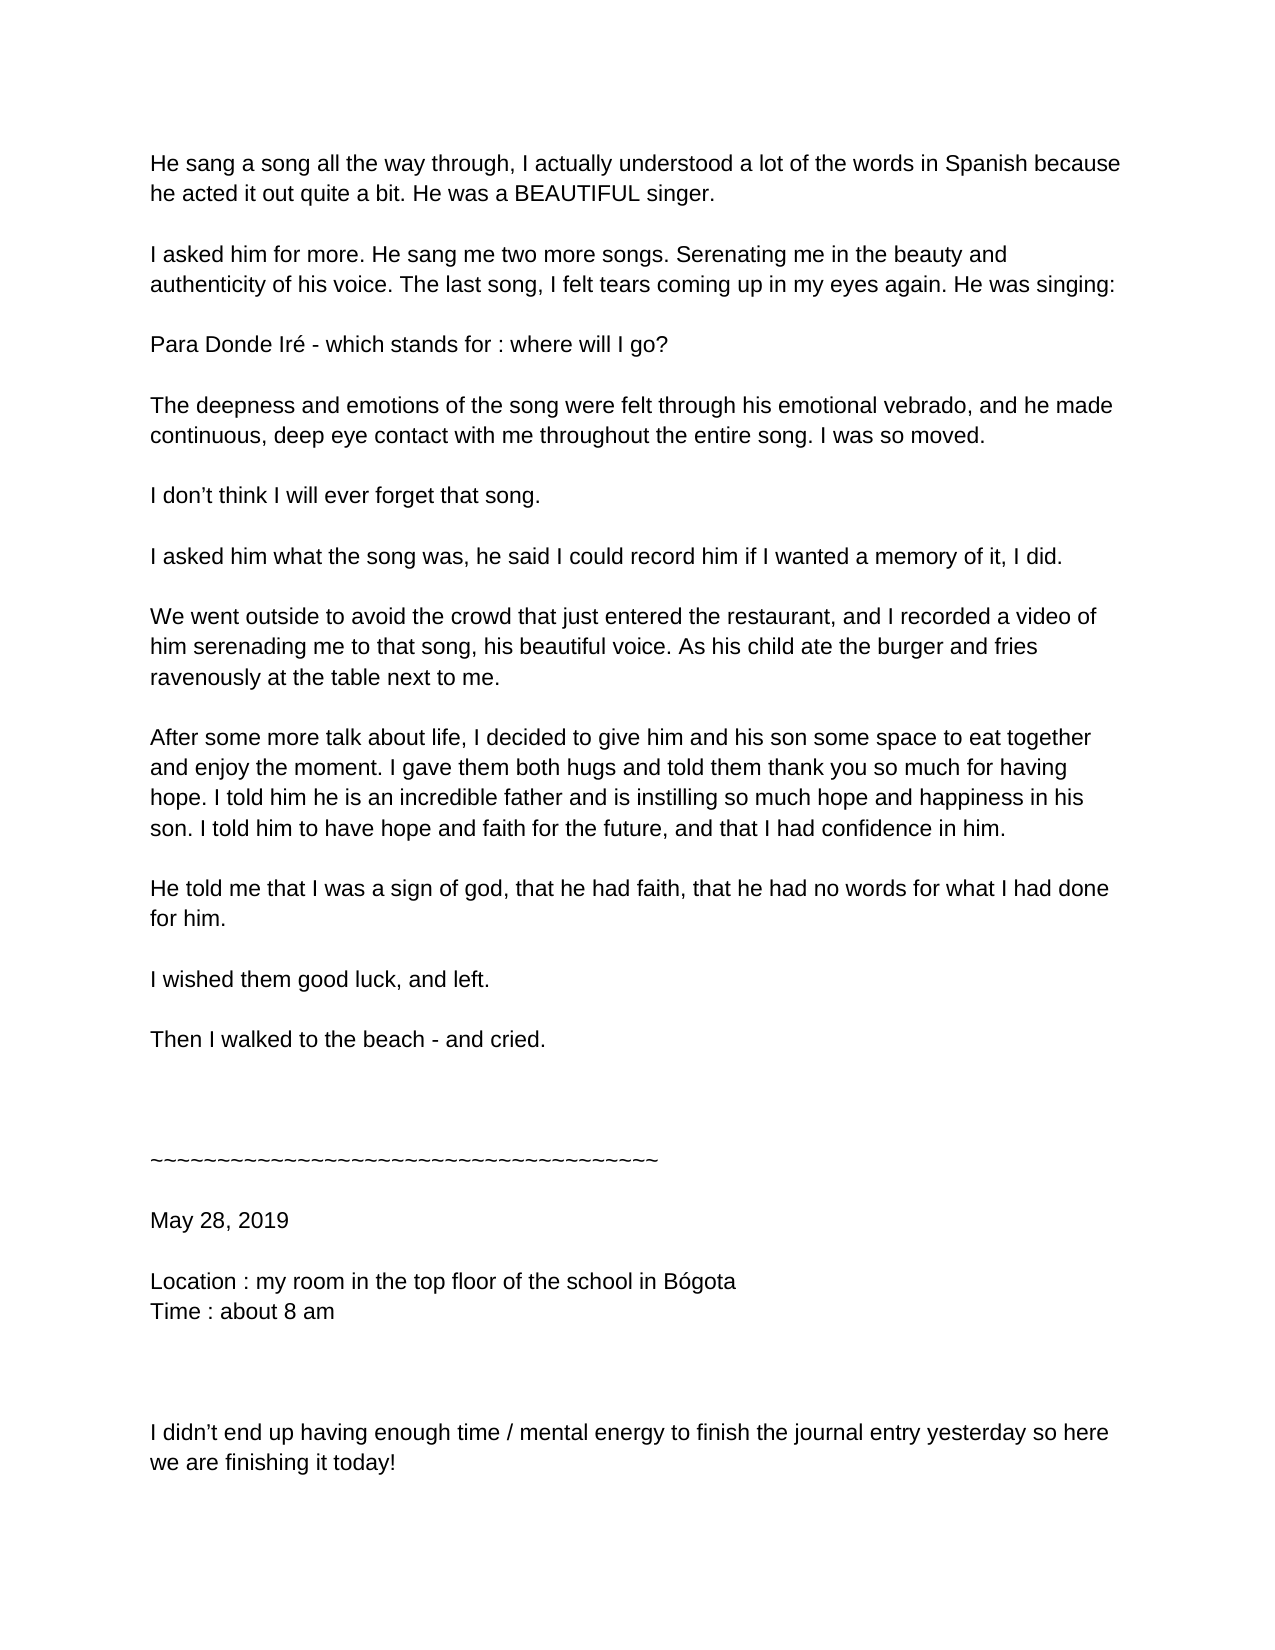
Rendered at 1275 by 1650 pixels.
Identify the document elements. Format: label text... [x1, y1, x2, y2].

text Location : my room in the top floor of the school in Bógota [150, 1268, 1125, 1294]
text I asked him for more. He sang me two more songs. Serenating me in the beauty and authenticity of his voice. The last song, I felt tears coming up in my eyes again. He was singing: [150, 241, 1125, 297]
text Para Donde Iré - which stands for : where will I go? [150, 331, 1125, 358]
text The deepness and emotions of the song were felt through his emotional vebrado, and he made continuous, deep eye contact with me throughout the entire song. I was so moved. [150, 392, 1125, 448]
text He sang a song all the way through, I actually understood a lot of the words in Spanish because he acted it out quite a bit. He was a BEAUTIFUL singer. [150, 150, 1125, 207]
text After some more talk about life, I decided to give him and his son some space to eat together and enjoy the moment. I gave them both hugs and told them thank you so much for having hope. I told him he is an incredible father and is instilling so much hope and happiness in his son. I told him to have hope and faith for the future, and that I had confidence in him. [150, 724, 1125, 841]
text I don’t think I will ever forget that song. [150, 482, 1125, 509]
text Then I walked to the beach - and cried. [150, 1026, 1125, 1052]
text ~~~~~~~~~~~~~~~~~~~~~~~~~~~~~~~~~~~~~~ [150, 1147, 1125, 1173]
text He told me that I was a sign of god, that he had faith, that he had no words for what I had done for him. [150, 875, 1125, 932]
text I asked him what the song was, he said I could record him if I wanted a memory of it, I did. [150, 543, 1125, 569]
text We went outside to avoid the crowd that just entered the restaurant, and I recorded a video of him serenading me to that song, his beautiful voice. As his child ate the burger and fries ravenously at the table next to me. [150, 603, 1125, 690]
text I didn’t end up having enough time / mental energy to finish the journal entry yesterday so here we are finishing it today! [150, 1419, 1125, 1475]
text I wished them good luck, and left. [150, 966, 1125, 992]
text Time : about 8 am [150, 1298, 1125, 1324]
text May 28, 2019 [150, 1207, 1125, 1234]
